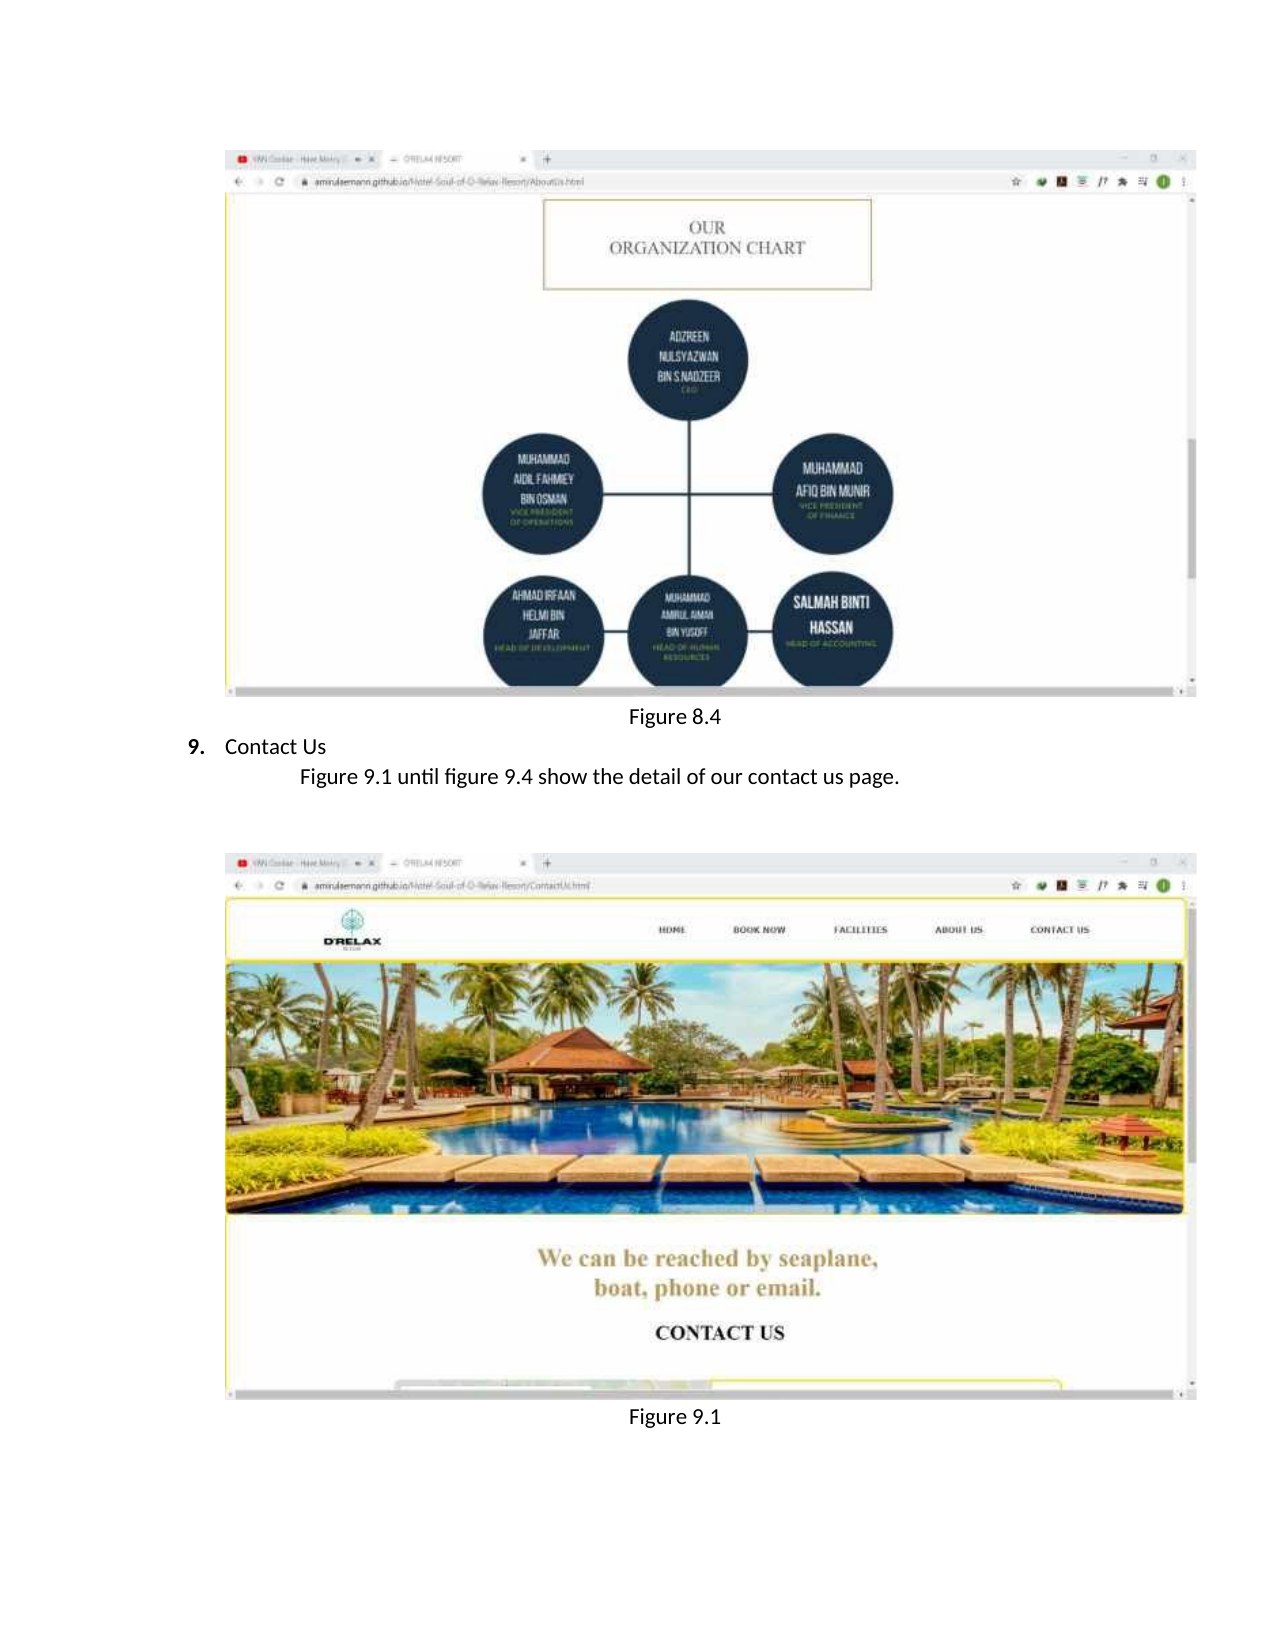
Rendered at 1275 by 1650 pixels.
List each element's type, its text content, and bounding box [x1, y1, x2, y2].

text Figure 8.4 [629, 702, 1210, 730]
picture [225, 853, 1197, 1400]
text Figure 9.1 [246, 1400, 1104, 1430]
text Figure 9.1 until figure 9.4 show the detail of our contact us page. [300, 762, 1210, 791]
picture [225, 150, 1197, 697]
list Contact Us [187, 732, 1210, 760]
